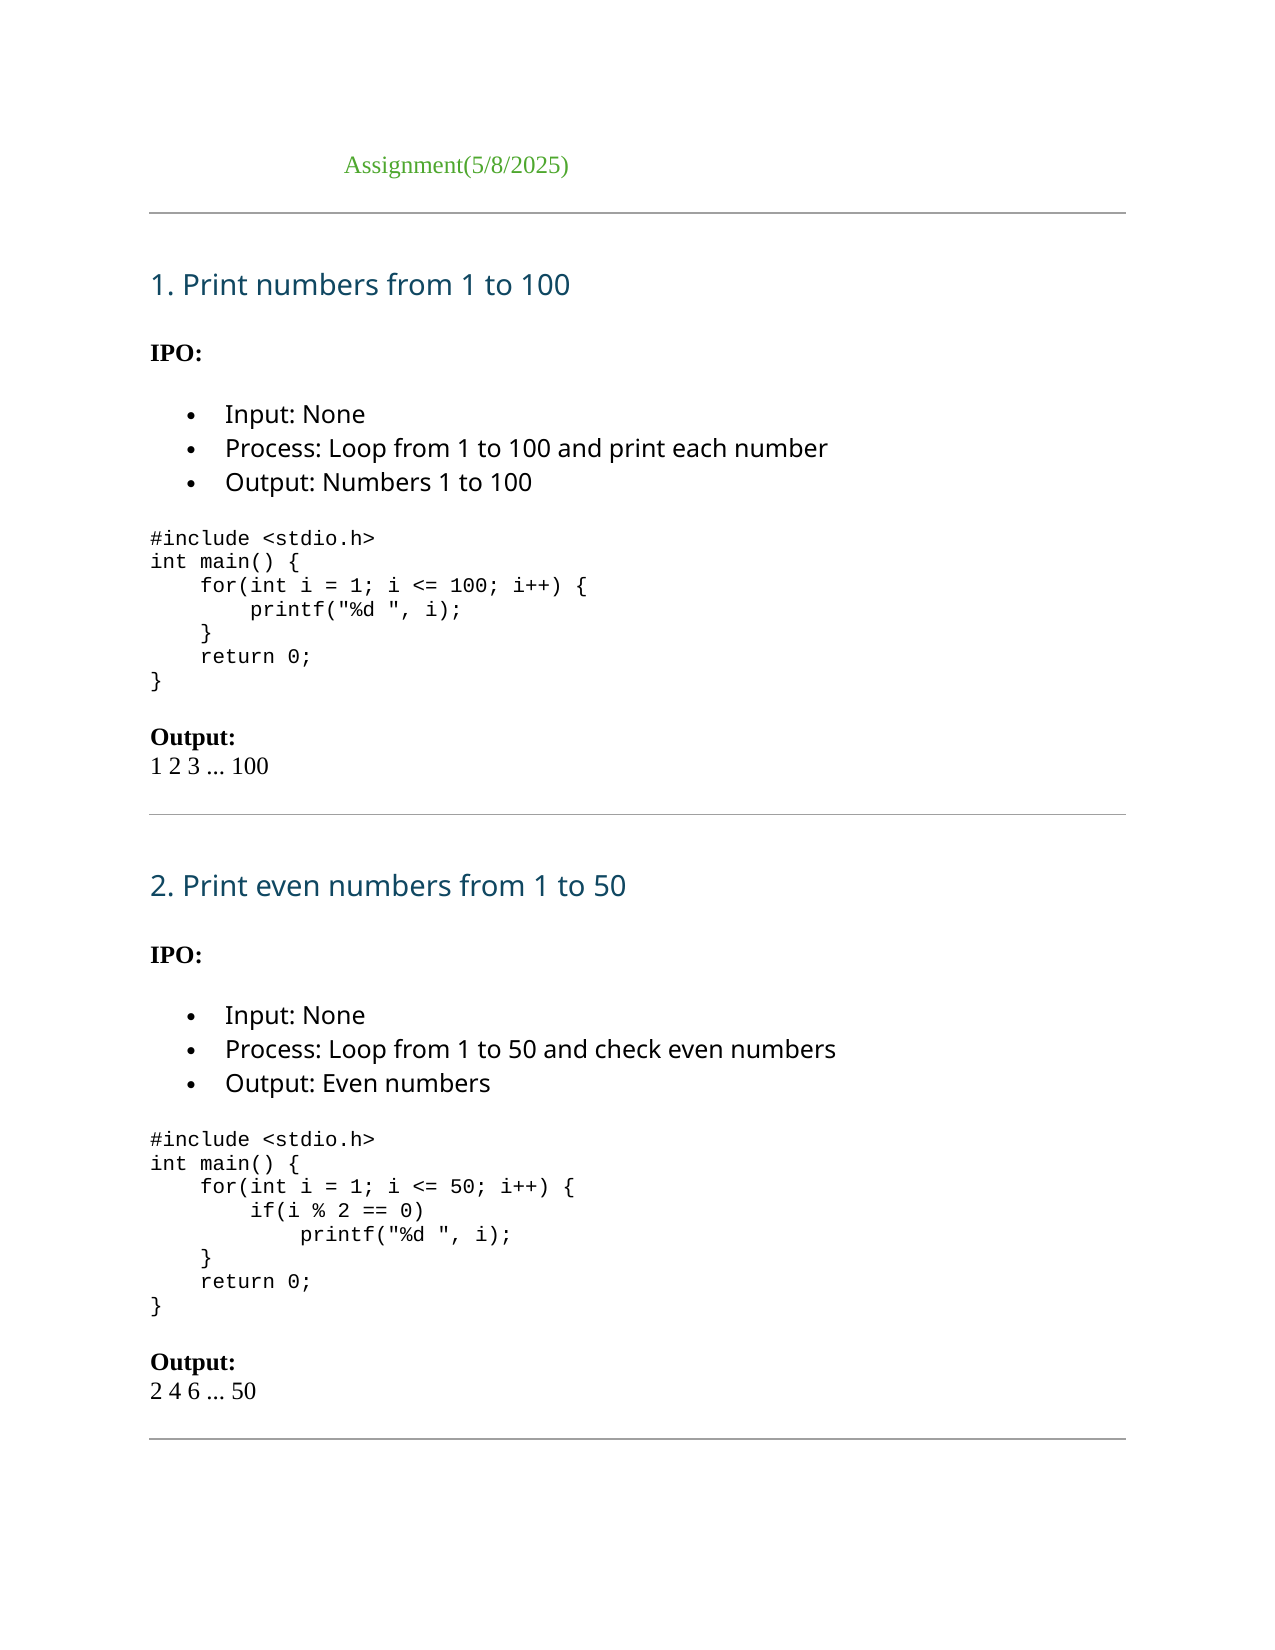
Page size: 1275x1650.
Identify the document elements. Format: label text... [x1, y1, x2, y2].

text for(int i = 1; i <= 50; i++) { [150, 1176, 1125, 1200]
text } [150, 1247, 1125, 1271]
list Process: Loop from 1 to 100 and print each number [187, 431, 1125, 464]
text } [150, 622, 1125, 646]
text if(i % 2 == 0) [150, 1200, 1125, 1224]
text } [150, 670, 1125, 693]
text printf("%d ", i); [150, 1224, 1125, 1247]
list Process: Loop from 1 to 50 and check even numbers [187, 1032, 1125, 1066]
text int main() { [150, 551, 1125, 575]
subtitle 2. Print even numbers from 1 to 50 [150, 865, 1125, 905]
list Output: Numbers 1 to 100 [187, 464, 1125, 499]
text Output: 2 4 6 ... 50 [150, 1347, 1125, 1405]
text printf("%d ", i); [150, 599, 1125, 622]
text return 0; [150, 1271, 1125, 1294]
text return 0; [150, 646, 1125, 670]
text Output: 1 2 3 ... 100 [150, 722, 1125, 780]
text } [150, 1294, 1125, 1318]
text IPO: [150, 940, 1125, 968]
list Output: Even numbers [187, 1066, 1125, 1100]
text IPO: [150, 338, 1125, 367]
list Input: None [187, 396, 1125, 431]
text #include <stdio.h> [150, 528, 1125, 551]
list Input: None [187, 998, 1125, 1032]
text Assignment(5/8/2025) [150, 150, 1125, 179]
subtitle 1. Print numbers from 1 to 100 [150, 264, 1125, 303]
text for(int i = 1; i <= 100; i++) { [150, 575, 1125, 599]
text int main() { [150, 1153, 1125, 1176]
text #include <stdio.h> [150, 1129, 1125, 1153]
